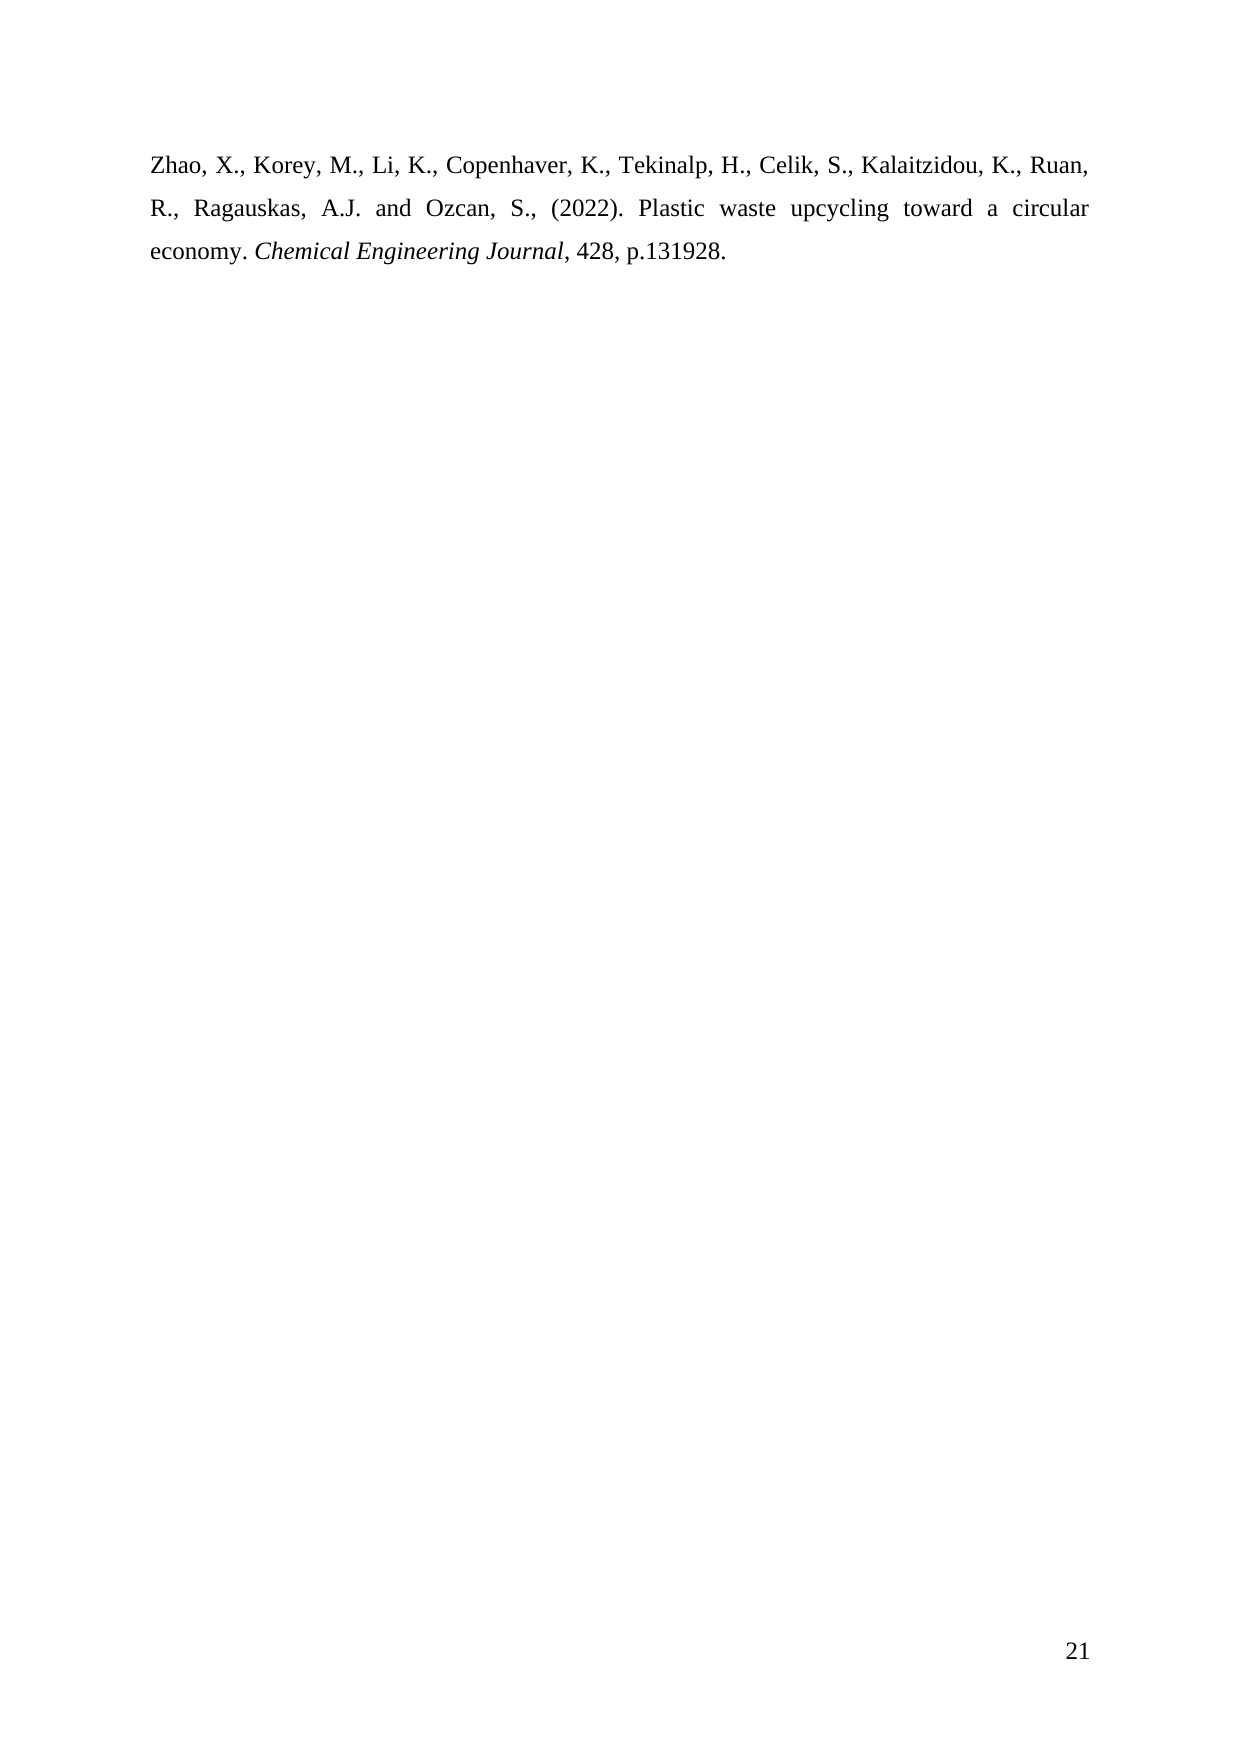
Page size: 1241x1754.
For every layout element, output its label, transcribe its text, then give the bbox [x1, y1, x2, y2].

text Zhao, X., Korey, M., Li, K., Copenhaver, K., Tekinalp, H., Celik, S., Kalaitzidou, K., Ruan, R., Ragauskas, A.J. and Ozcan, S., (2022). Plastic waste upcycling toward a circular economy. Chemical Engineering Journal, 428, p.131928. [150, 150, 1090, 265]
